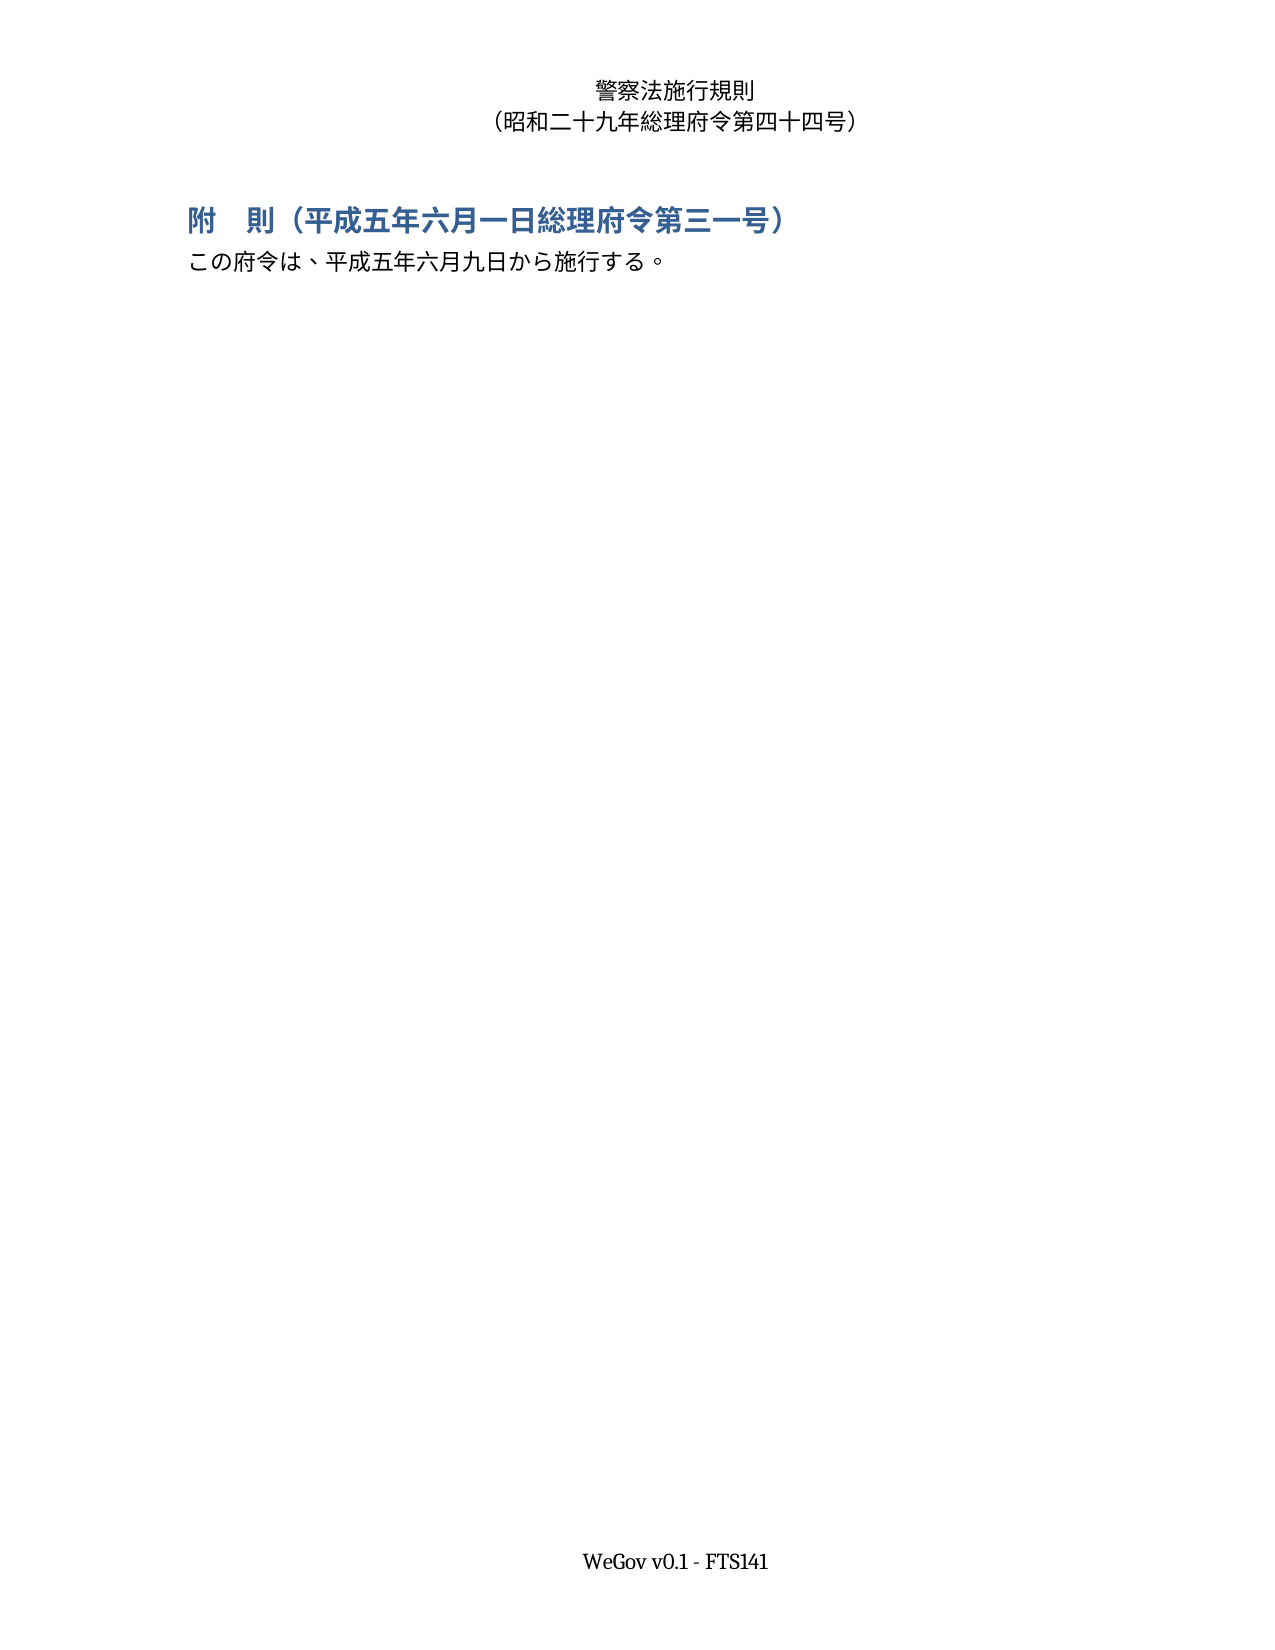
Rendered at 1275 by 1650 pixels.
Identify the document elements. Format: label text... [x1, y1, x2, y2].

subtitle 附 則（平成五年六月一日総理府令第三一号） [187, 200, 1087, 240]
text この府令は、平成五年六月九日から施行する。 [187, 246, 1087, 277]
